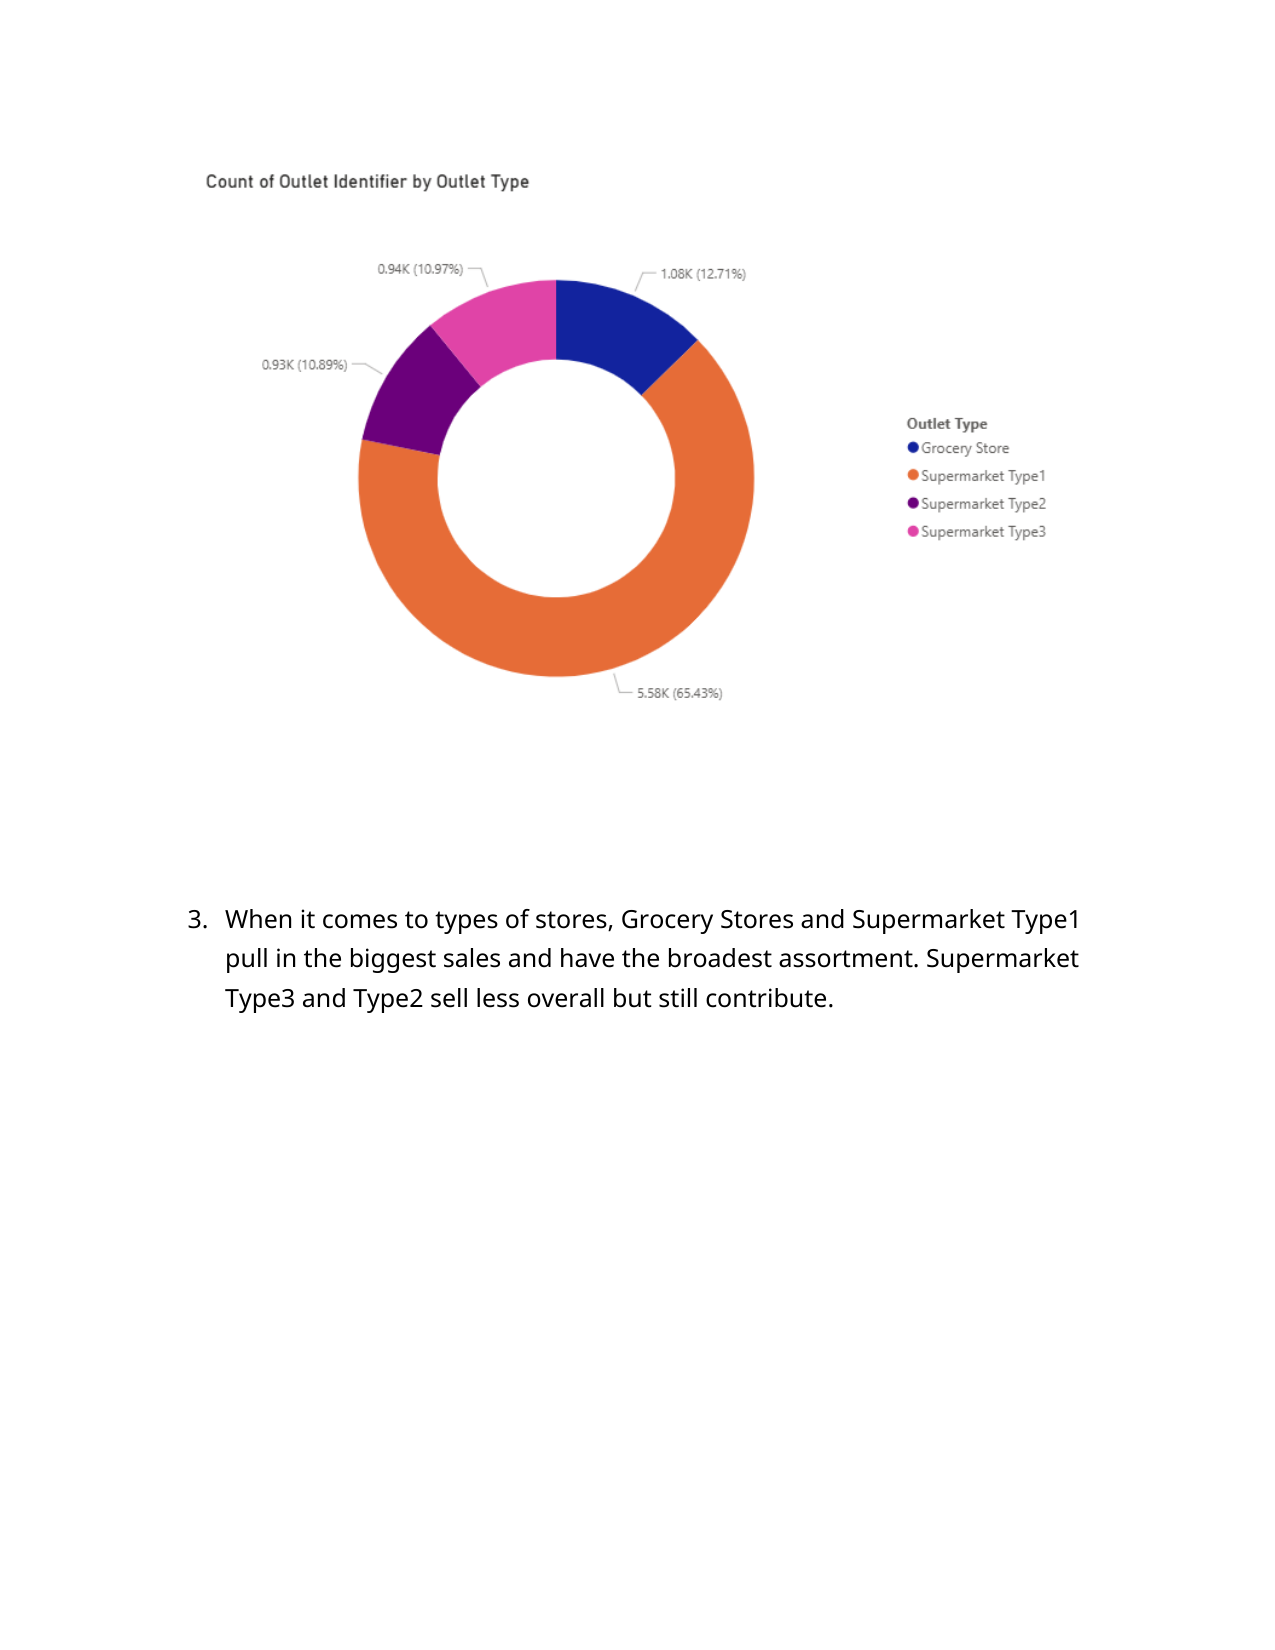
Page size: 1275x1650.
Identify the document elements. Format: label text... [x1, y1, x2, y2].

list When it comes to types of stores, Grocery Stores and Supermarket Type1 pull in the biggest sales and have the broadest assortment. Supermarket Type3 and Type2 sell less overall but still contribute. [187, 902, 1125, 1015]
